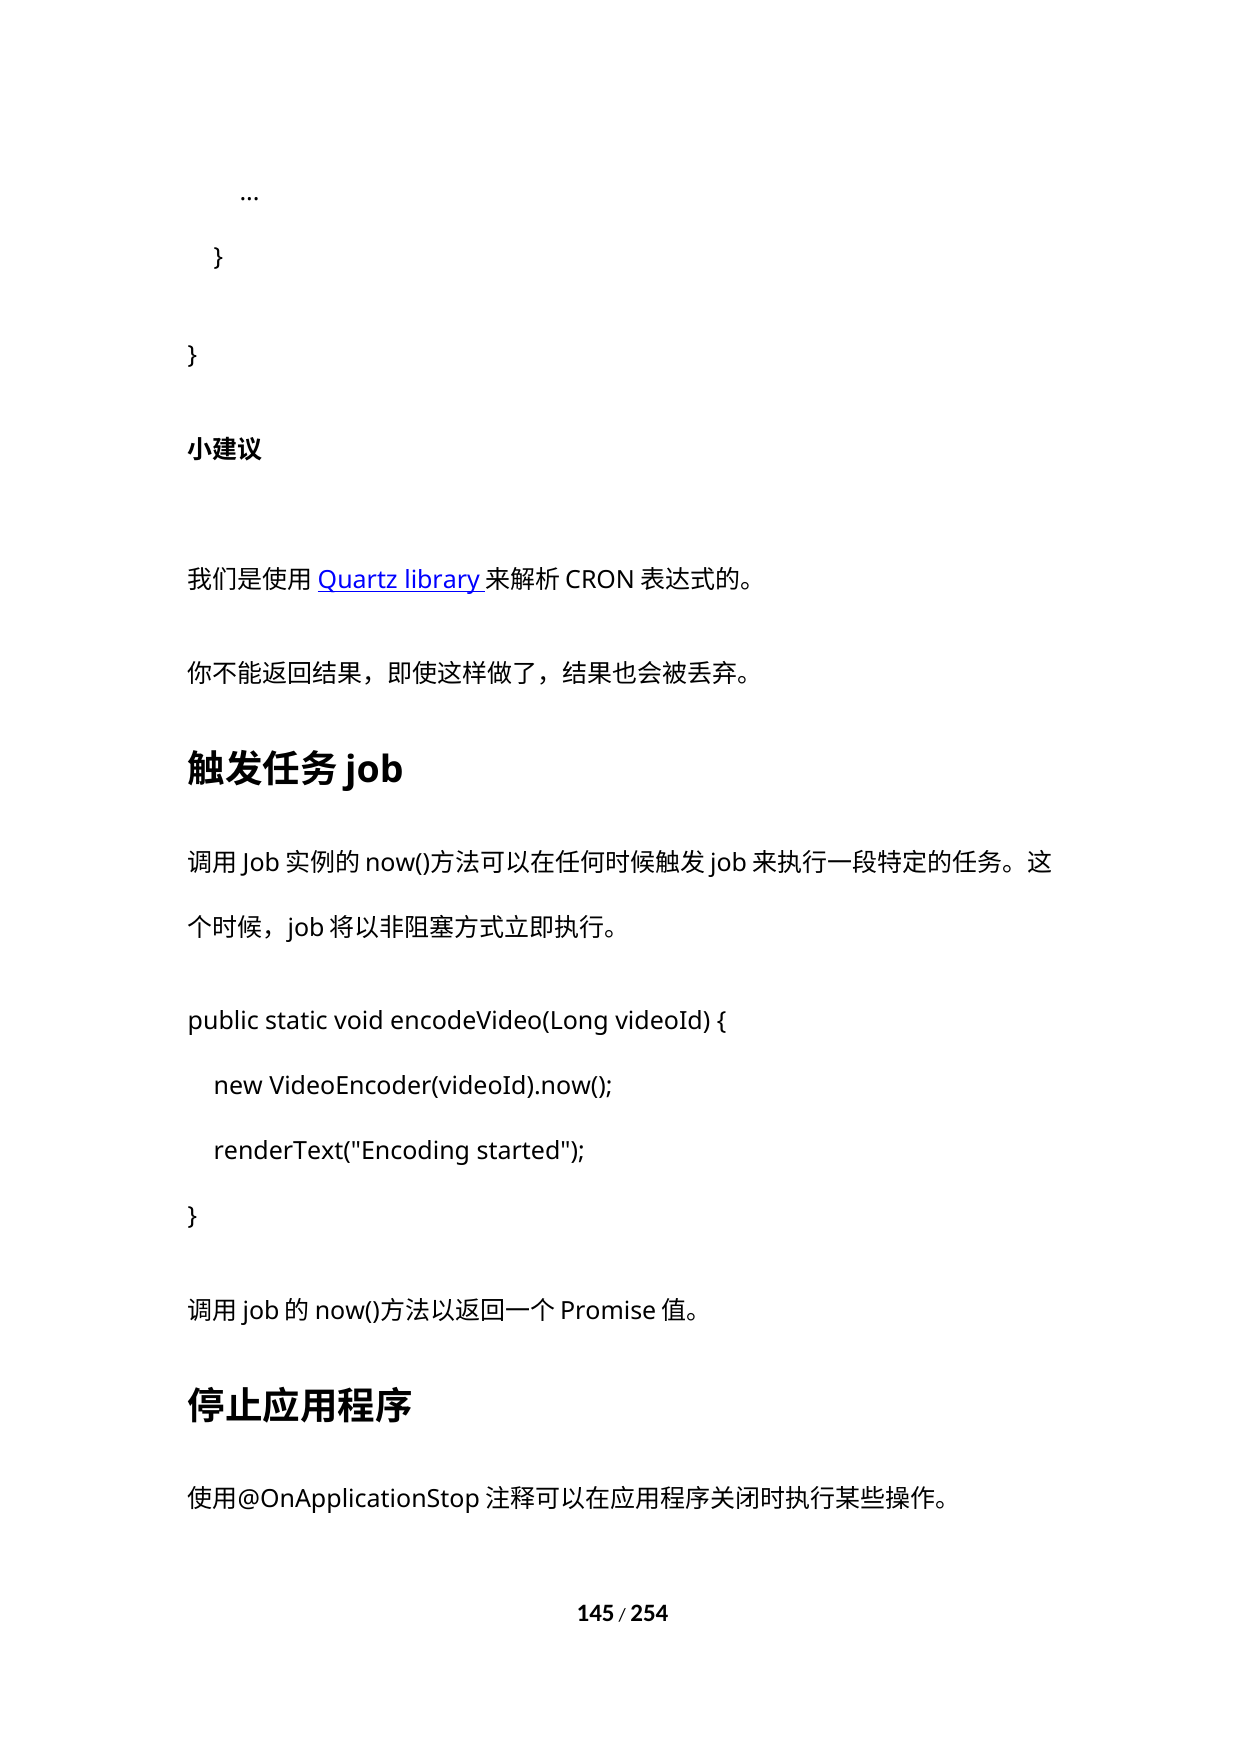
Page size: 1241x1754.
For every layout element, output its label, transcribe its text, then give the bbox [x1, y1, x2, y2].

text 使用@OnApplicationStop注释可以在应用程序关闭时执行某些操作。 [187, 1464, 1053, 1529]
text 触发任务job [187, 733, 1053, 798]
text renderText("Encoding started"); [187, 1117, 1053, 1182]
text } [187, 321, 1053, 386]
text ... [187, 158, 1053, 223]
text 停止应用程序 [187, 1370, 1053, 1435]
text new VideoEncoder(videoId).now(); [187, 1052, 1053, 1117]
text 小建议 我们是使用Quartz library来解析CRON表达式的。 [187, 415, 1053, 610]
text } [187, 1182, 1053, 1247]
text } [187, 223, 1053, 288]
text public static void encodeVideo(Long videoId) { [187, 987, 1053, 1052]
text 你不能返回结果，即使这样做了，结果也会被丢弃。 [187, 639, 1053, 704]
text 调用job的now()方法以返回一个Promise值。 [187, 1276, 1053, 1341]
text 调用Job实例的now()方法可以在任何时候触发job来执行一段特定的任务。这个时候，job将以非阻塞方式立即执行。 [187, 828, 1053, 958]
